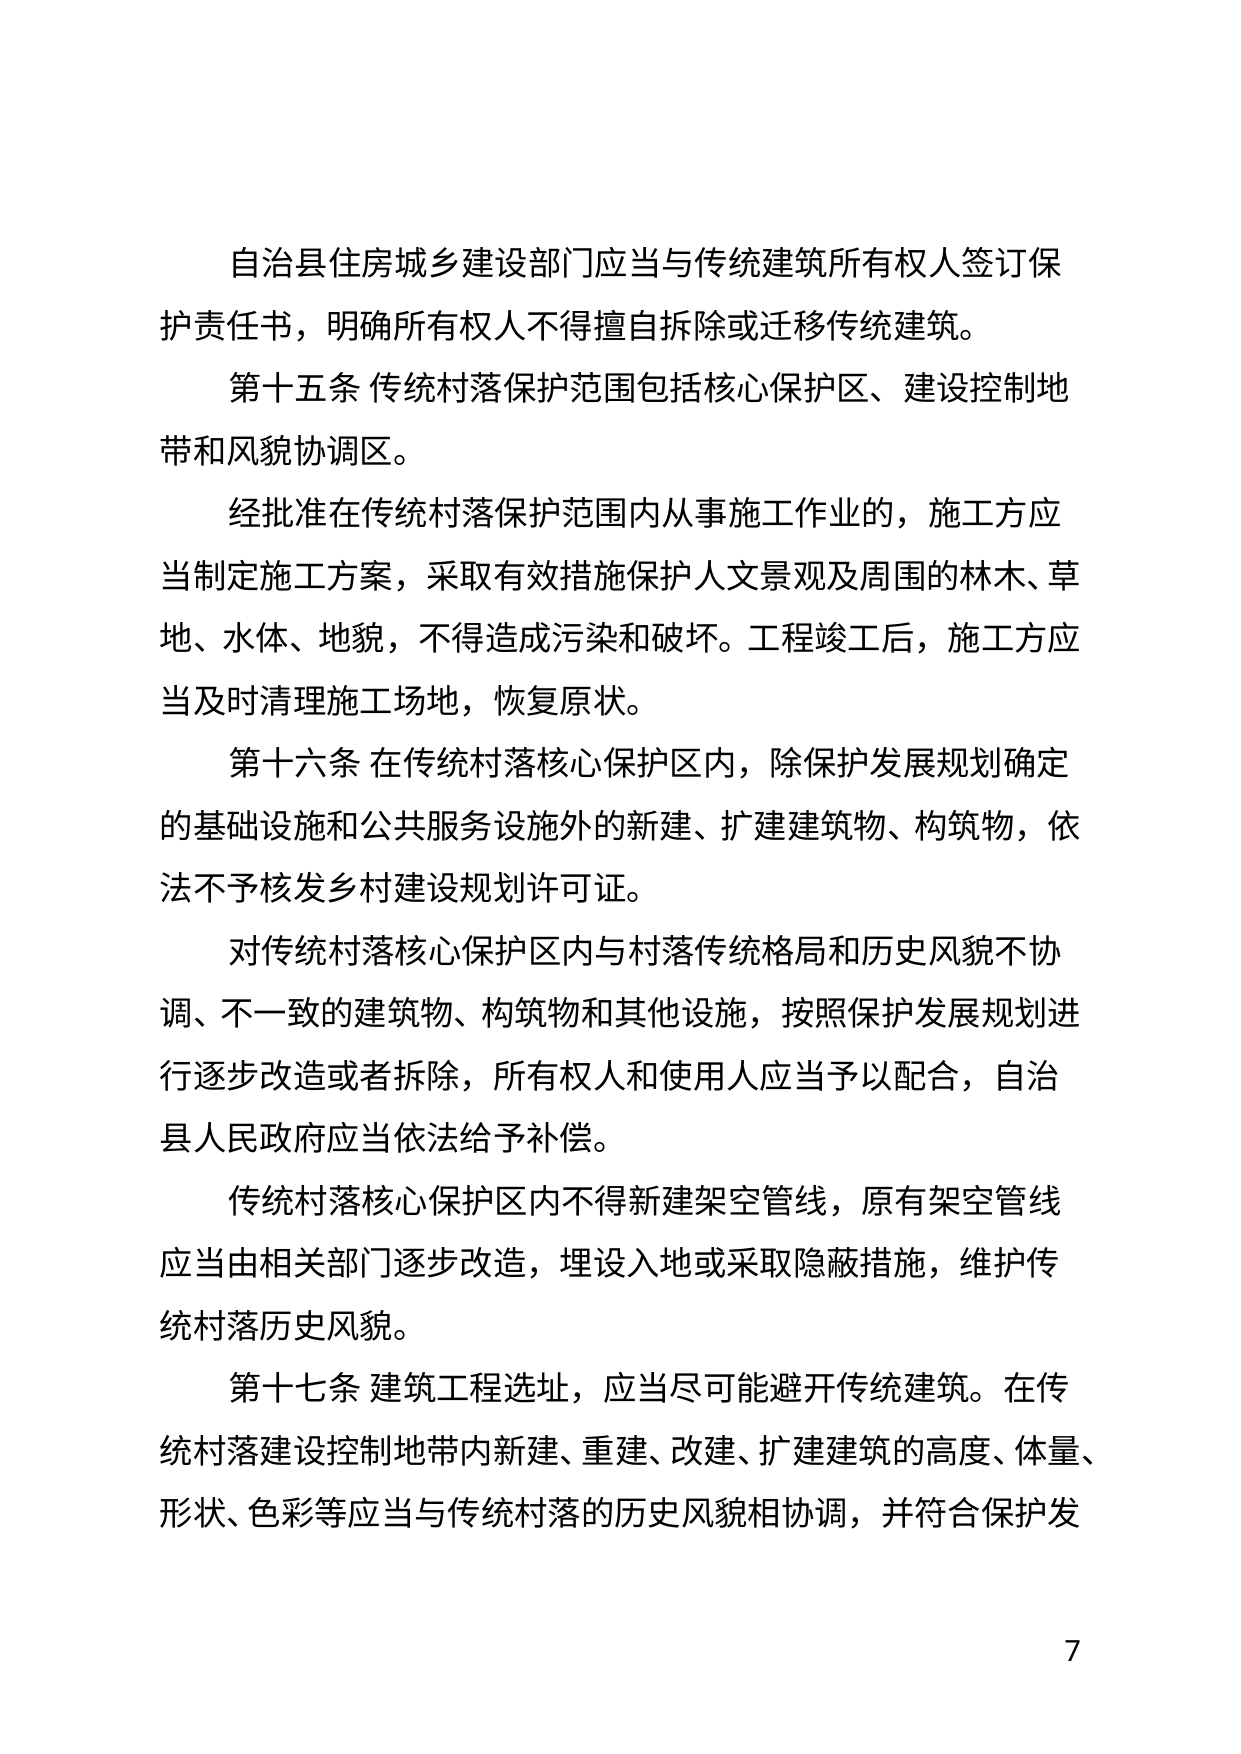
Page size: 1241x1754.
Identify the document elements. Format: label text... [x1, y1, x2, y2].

text 自治县住房城乡建设部门应当与传统建筑所有权人签订保护责任书，明确所有权人不得擅自拆除或迁移传统建筑。 [159, 226, 1081, 351]
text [159, 1351, 1081, 1538]
text 第十六条 在传统村落核心保护区内，除保护发展规划确定的基础设施和公共服务设施外的新建、扩建建筑物、构筑物，依法不予核发乡村建设规划许可证。 [159, 726, 1081, 913]
text 传统村落核心保护区内不得新建架空管线，原有架空管线应当由相关部门逐步改造，埋设入地或采取隐蔽措施，维护传统村落历史风貌。 [159, 1163, 1081, 1351]
text 对传统村落核心保护区内与村落传统格局和历史风貌不协调、不一致的建筑物、构筑物和其他设施，按照保护发展规划进行逐步改造或者拆除，所有权人和使用人应当予以配合，自治县人民政府应当依法给予补偿。 [159, 913, 1081, 1163]
text 第十五条 传统村落保护范围包括核心保护区、建设控制地带和风貌协调区。 [159, 351, 1081, 476]
text 经批准在传统村落保护范围内从事施工作业的，施工方应当制定施工方案，采取有效措施保护人文景观及周围的林木、草地、水体、地貌，不得造成污染和破坏。工程竣工后，施工方应当及时清理施工场地，恢复原状。 [159, 476, 1081, 726]
